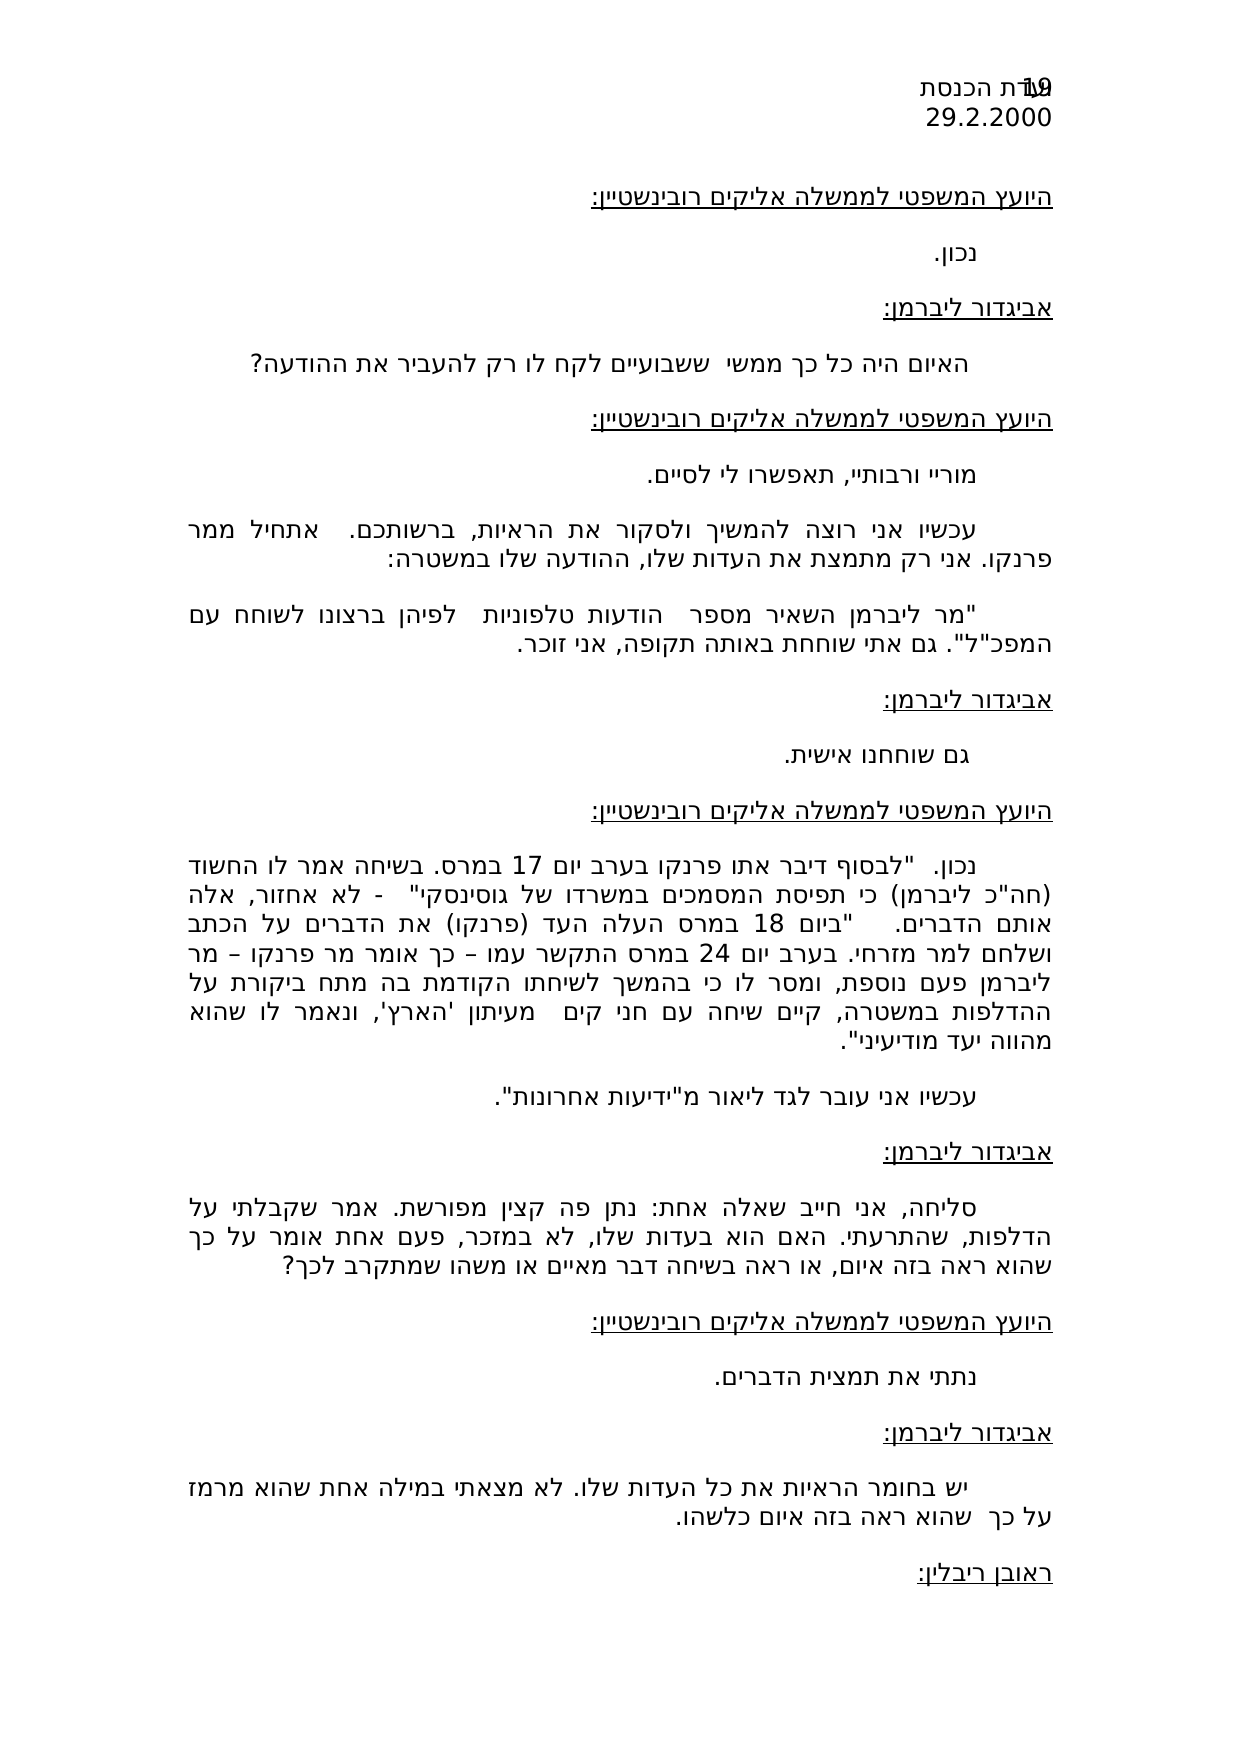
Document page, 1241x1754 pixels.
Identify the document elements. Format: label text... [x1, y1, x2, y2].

text סליחה, אני חייב שאלה אחת: נתן פה קצין מפורשת. אמר שקבלתי על הדלפות, שהתרעתי. האם הוא בעדות שלו, לא במזכר, פעם אחת אומר על כך שהוא ראה בזה איום, או ראה בשיחה דבר מאיים או משהו שמתקרב לכך? [187, 1193, 1053, 1280]
text מוריי ורבותיי, תאפשרו לי לסיים. [187, 460, 1053, 489]
text נכון. "לבסוף דיבר אתו פרנקו בערב יום 17 במרס. בשיחה אמר לו החשוד (חה"כ ליברמן) כי תפיסת המסמכים במשרדו של גוסינסקי" - לא אחזור, אלה אותם הדברים. "ביום 18 במרס העלה העד (פרנקו) את הדברים על הכתב ושלחם למר מזרחי. בערב יום 24 במרס התקשר עמו – כך אומר מר פרנקו – מר ליברמן פעם נוספת, ומסר לו כי בהמשך לשיחתו הקודמת בה מתח ביקורת על ההדלפות במשטרה, קיים שיחה עם חני קים מעיתון 'הארץ', ונאמר לו שהוא מהווה יעד מודיעיני". [187, 851, 1053, 1056]
text אביגדור ליברמן: [187, 1418, 1053, 1447]
text יש בחומר הראיות את כל העדות שלו. לא מצאתי במילה אחת שהוא מרמז על כך שהוא ראה בזה איום כלשהו. [187, 1473, 1053, 1532]
text עכשיו אני רוצה להמשיך ולסקור את הראיות, ברשותכם. אתחיל ממר פרנקו. אני רק מתמצת את העדות שלו, ההודעה שלו במשטרה: [187, 515, 1053, 574]
text היועץ המשפטי לממשלה אליקים רובינשטיין: [187, 404, 1053, 433]
text אביגדור ליברמן: [187, 1137, 1053, 1167]
text אביגדור ליברמן: [187, 685, 1053, 714]
text גם שוחחנו אישית. [187, 740, 1053, 769]
text נתתי את תמצית הדברים. [187, 1362, 1053, 1391]
text היועץ המשפטי לממשלה אליקים רובינשטיין: [187, 796, 1053, 825]
text ראובן ריבלין: [187, 1558, 1053, 1587]
text היועץ המשפטי לממשלה אליקים רובינשטיין: [187, 1307, 1053, 1336]
text "מר ליברמן השאיר מספר הודעות טלפוניות לפיהן ברצונו לשוחח עם המפכ"ל". גם אתי שוחחת באותה תקופה, אני זוכר. [187, 600, 1053, 658]
text האיום היה כל כך ממשי ששבועיים לקח לו רק להעביר את ההודעה? [187, 349, 1053, 378]
text אביגדור ליברמן: [187, 293, 1053, 322]
text נכון. [187, 238, 1053, 267]
text היועץ המשפטי לממשלה אליקים רובינשטיין: [187, 182, 1053, 211]
text עכשיו אני עובר לגד ליאור מ"ידיעות אחרונות". [187, 1082, 1053, 1111]
